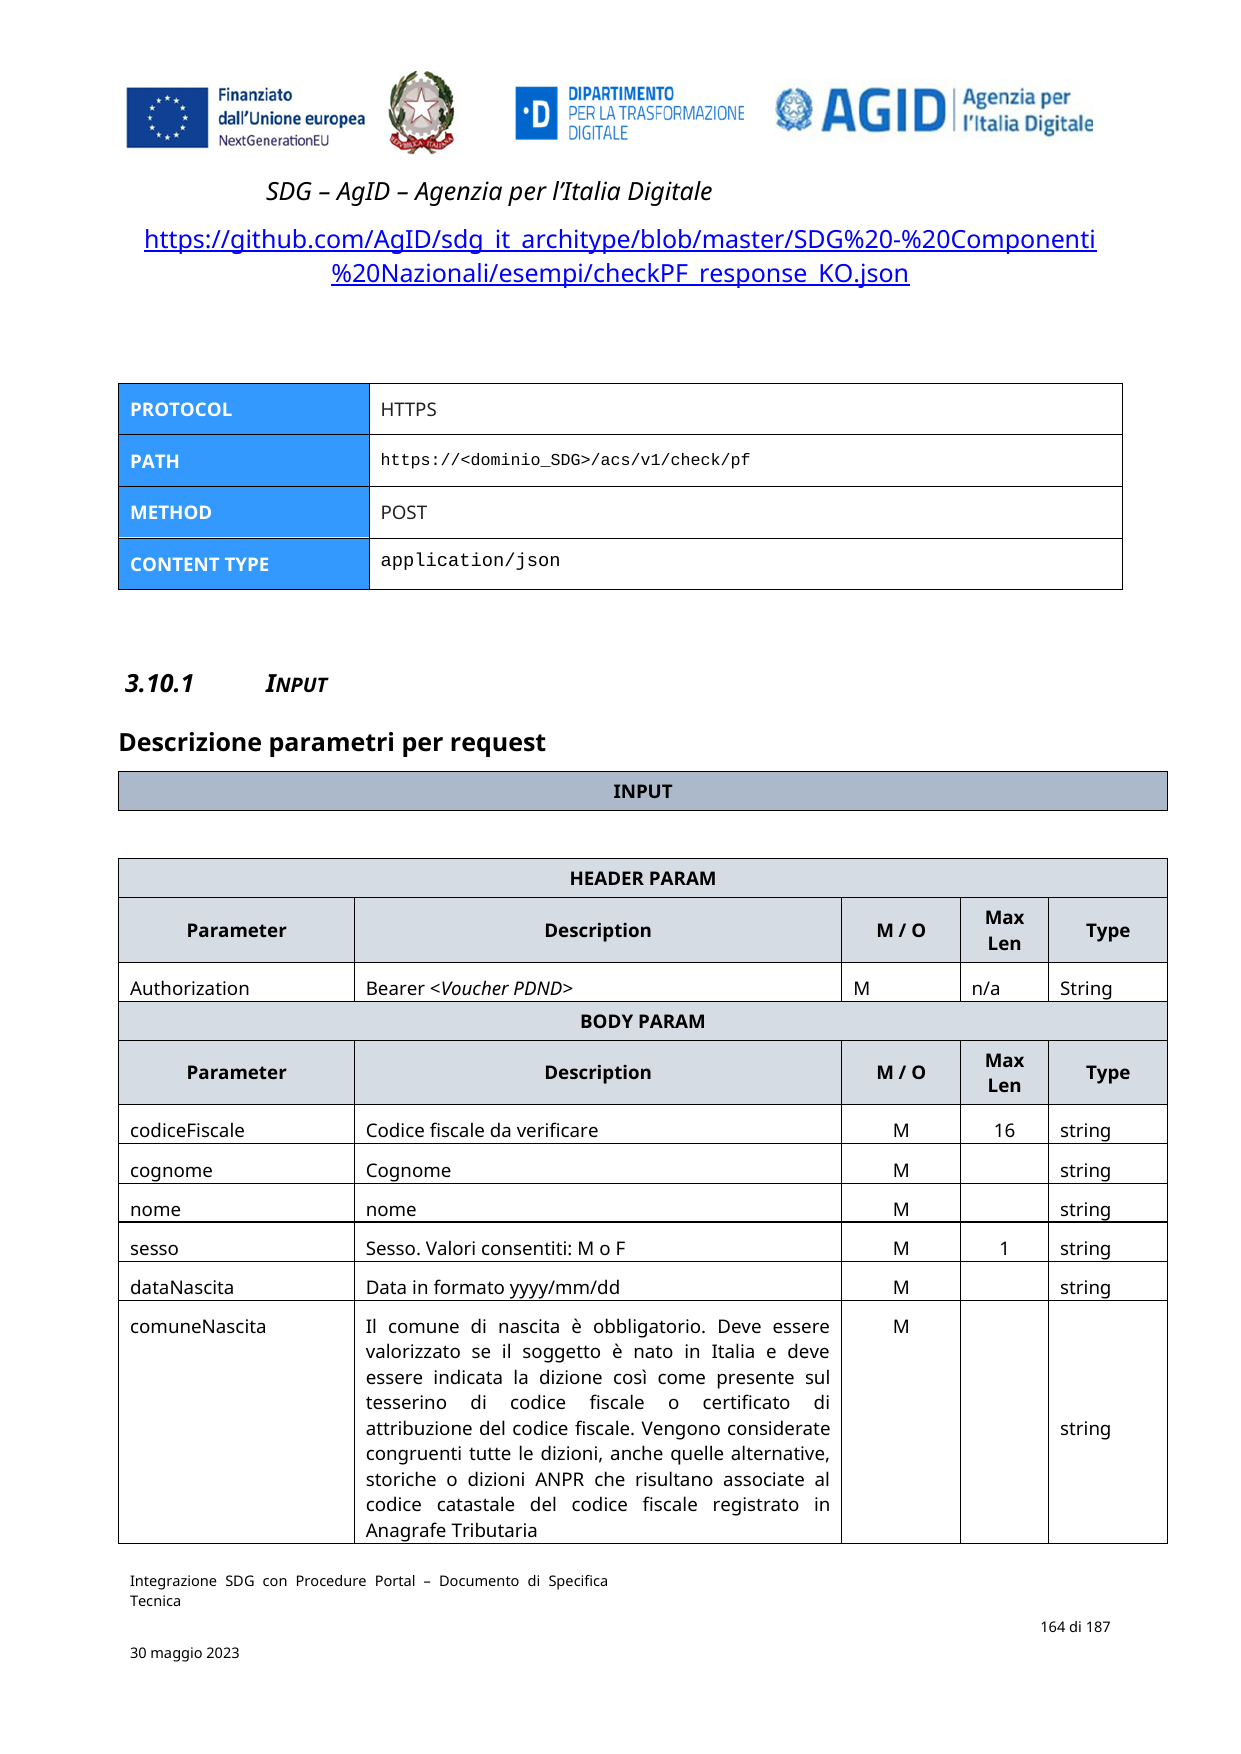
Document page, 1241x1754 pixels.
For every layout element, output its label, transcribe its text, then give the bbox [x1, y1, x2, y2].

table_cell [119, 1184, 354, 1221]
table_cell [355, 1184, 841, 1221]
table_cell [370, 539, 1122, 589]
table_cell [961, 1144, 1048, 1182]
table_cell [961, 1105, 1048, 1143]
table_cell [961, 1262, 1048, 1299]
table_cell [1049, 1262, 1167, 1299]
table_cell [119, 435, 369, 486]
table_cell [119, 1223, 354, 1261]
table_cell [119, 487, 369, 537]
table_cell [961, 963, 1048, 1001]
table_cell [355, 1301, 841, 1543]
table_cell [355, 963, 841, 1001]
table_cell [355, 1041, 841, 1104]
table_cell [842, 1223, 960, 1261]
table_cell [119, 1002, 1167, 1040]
text Descrizione parametri per request [118, 725, 1122, 759]
subtitle Input [125, 666, 1122, 700]
picture [118, 71, 1094, 157]
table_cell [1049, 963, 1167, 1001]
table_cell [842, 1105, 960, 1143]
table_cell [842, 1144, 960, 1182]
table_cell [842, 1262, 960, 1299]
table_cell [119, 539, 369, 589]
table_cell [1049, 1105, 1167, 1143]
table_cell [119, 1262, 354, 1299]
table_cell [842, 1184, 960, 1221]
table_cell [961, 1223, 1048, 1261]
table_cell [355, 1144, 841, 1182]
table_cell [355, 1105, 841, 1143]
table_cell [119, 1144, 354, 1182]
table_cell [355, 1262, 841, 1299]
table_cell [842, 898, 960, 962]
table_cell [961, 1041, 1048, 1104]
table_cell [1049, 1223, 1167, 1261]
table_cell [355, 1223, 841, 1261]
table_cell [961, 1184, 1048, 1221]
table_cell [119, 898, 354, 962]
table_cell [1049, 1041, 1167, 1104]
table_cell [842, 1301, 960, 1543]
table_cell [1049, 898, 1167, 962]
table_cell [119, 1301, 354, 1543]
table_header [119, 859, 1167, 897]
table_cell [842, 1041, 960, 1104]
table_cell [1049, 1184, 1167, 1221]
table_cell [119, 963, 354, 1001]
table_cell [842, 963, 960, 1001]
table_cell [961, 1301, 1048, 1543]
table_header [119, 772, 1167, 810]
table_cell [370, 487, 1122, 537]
text https://github.com/AgID/sdg_it_architype/blob/master/SDG%20-%20Componenti%20Nazionali/esempi/checkPF_response_KO.json [118, 222, 1122, 290]
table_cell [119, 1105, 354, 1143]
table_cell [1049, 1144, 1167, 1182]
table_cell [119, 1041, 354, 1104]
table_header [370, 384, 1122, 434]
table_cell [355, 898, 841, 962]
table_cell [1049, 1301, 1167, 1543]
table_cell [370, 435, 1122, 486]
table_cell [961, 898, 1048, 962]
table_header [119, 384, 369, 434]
